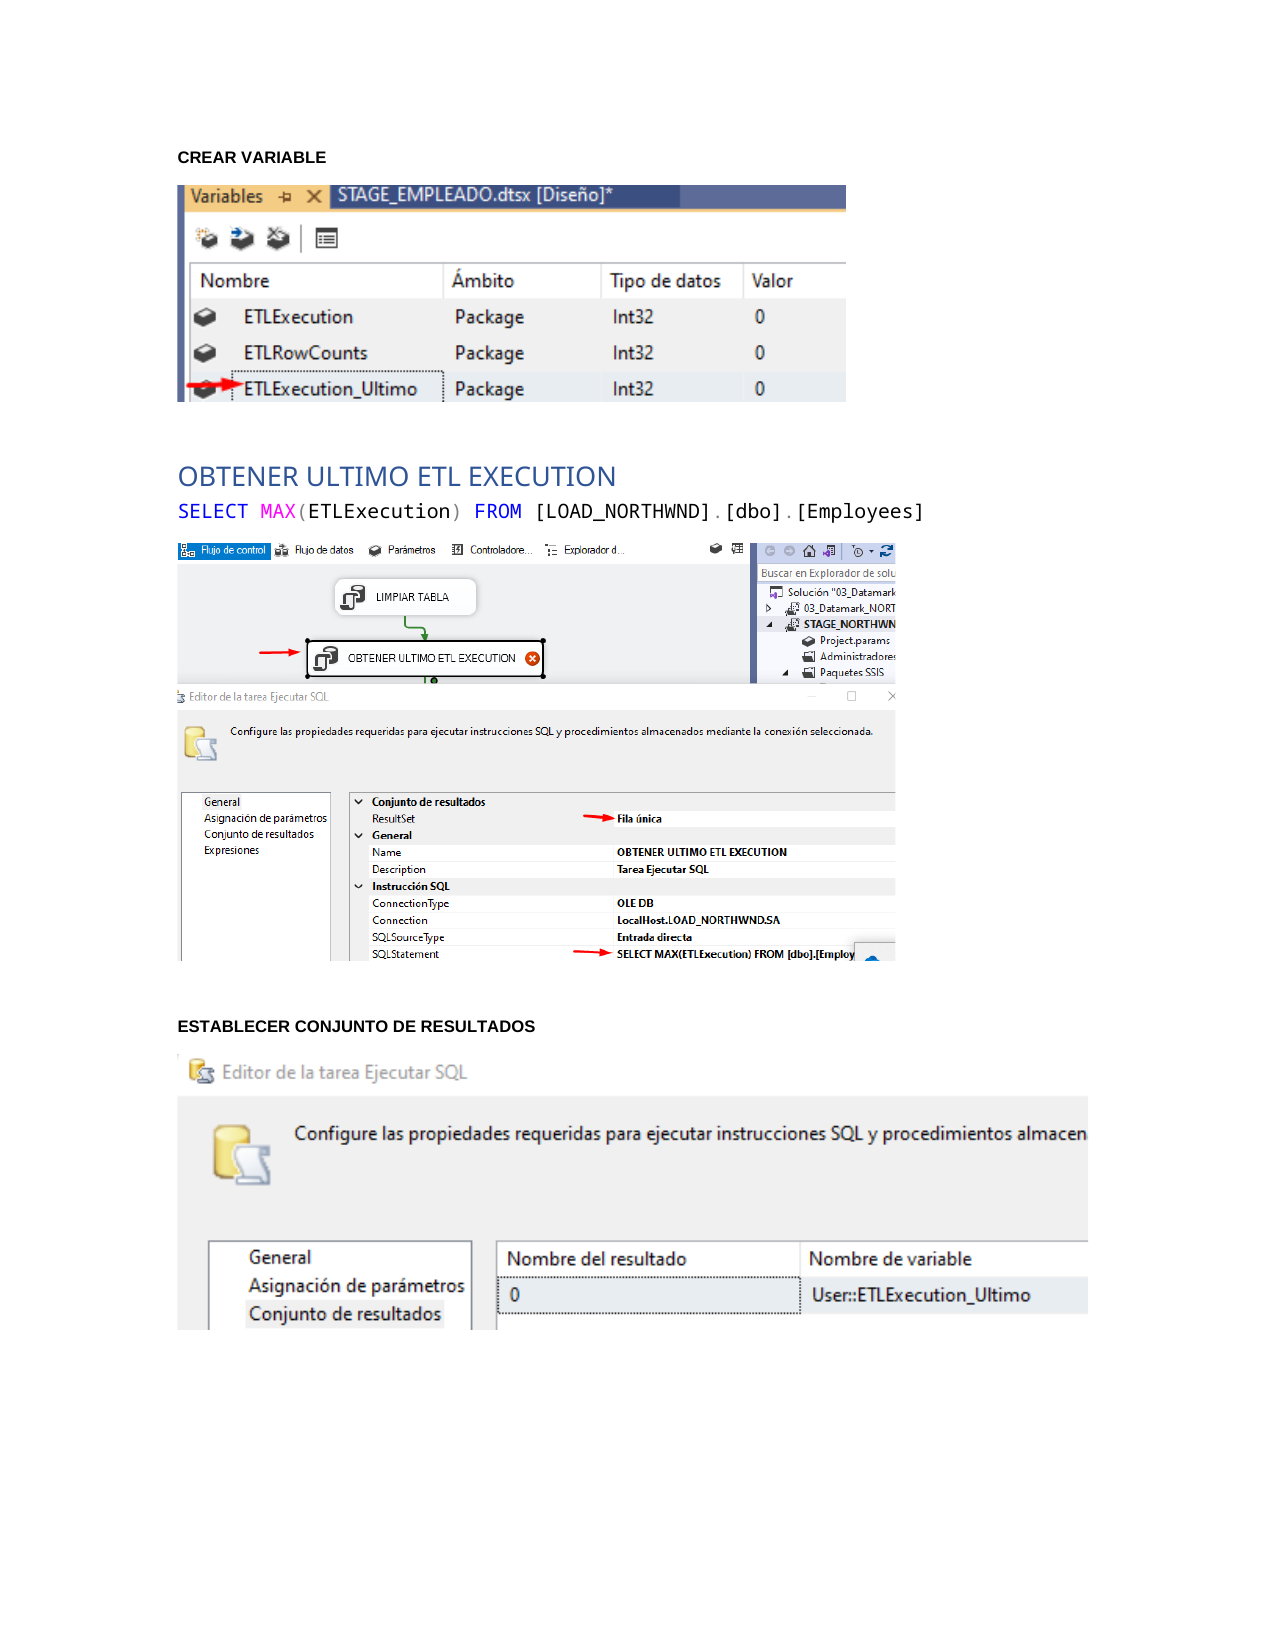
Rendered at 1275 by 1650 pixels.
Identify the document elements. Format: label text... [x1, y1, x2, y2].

text SELECT MAX(ETLExecution) FROM [LOAD_NORTHWND].[dbo].[Employees] [177, 498, 1098, 525]
text CREAR VARIABLE [177, 148, 1098, 167]
picture [177, 543, 896, 961]
picture [177, 1054, 1089, 1330]
subtitle OBTENER ULTIMO ETL EXECUTION [177, 458, 1098, 495]
picture [177, 185, 846, 402]
text ESTABLECER CONJUNTO DE RESULTADOS [177, 1017, 1098, 1036]
